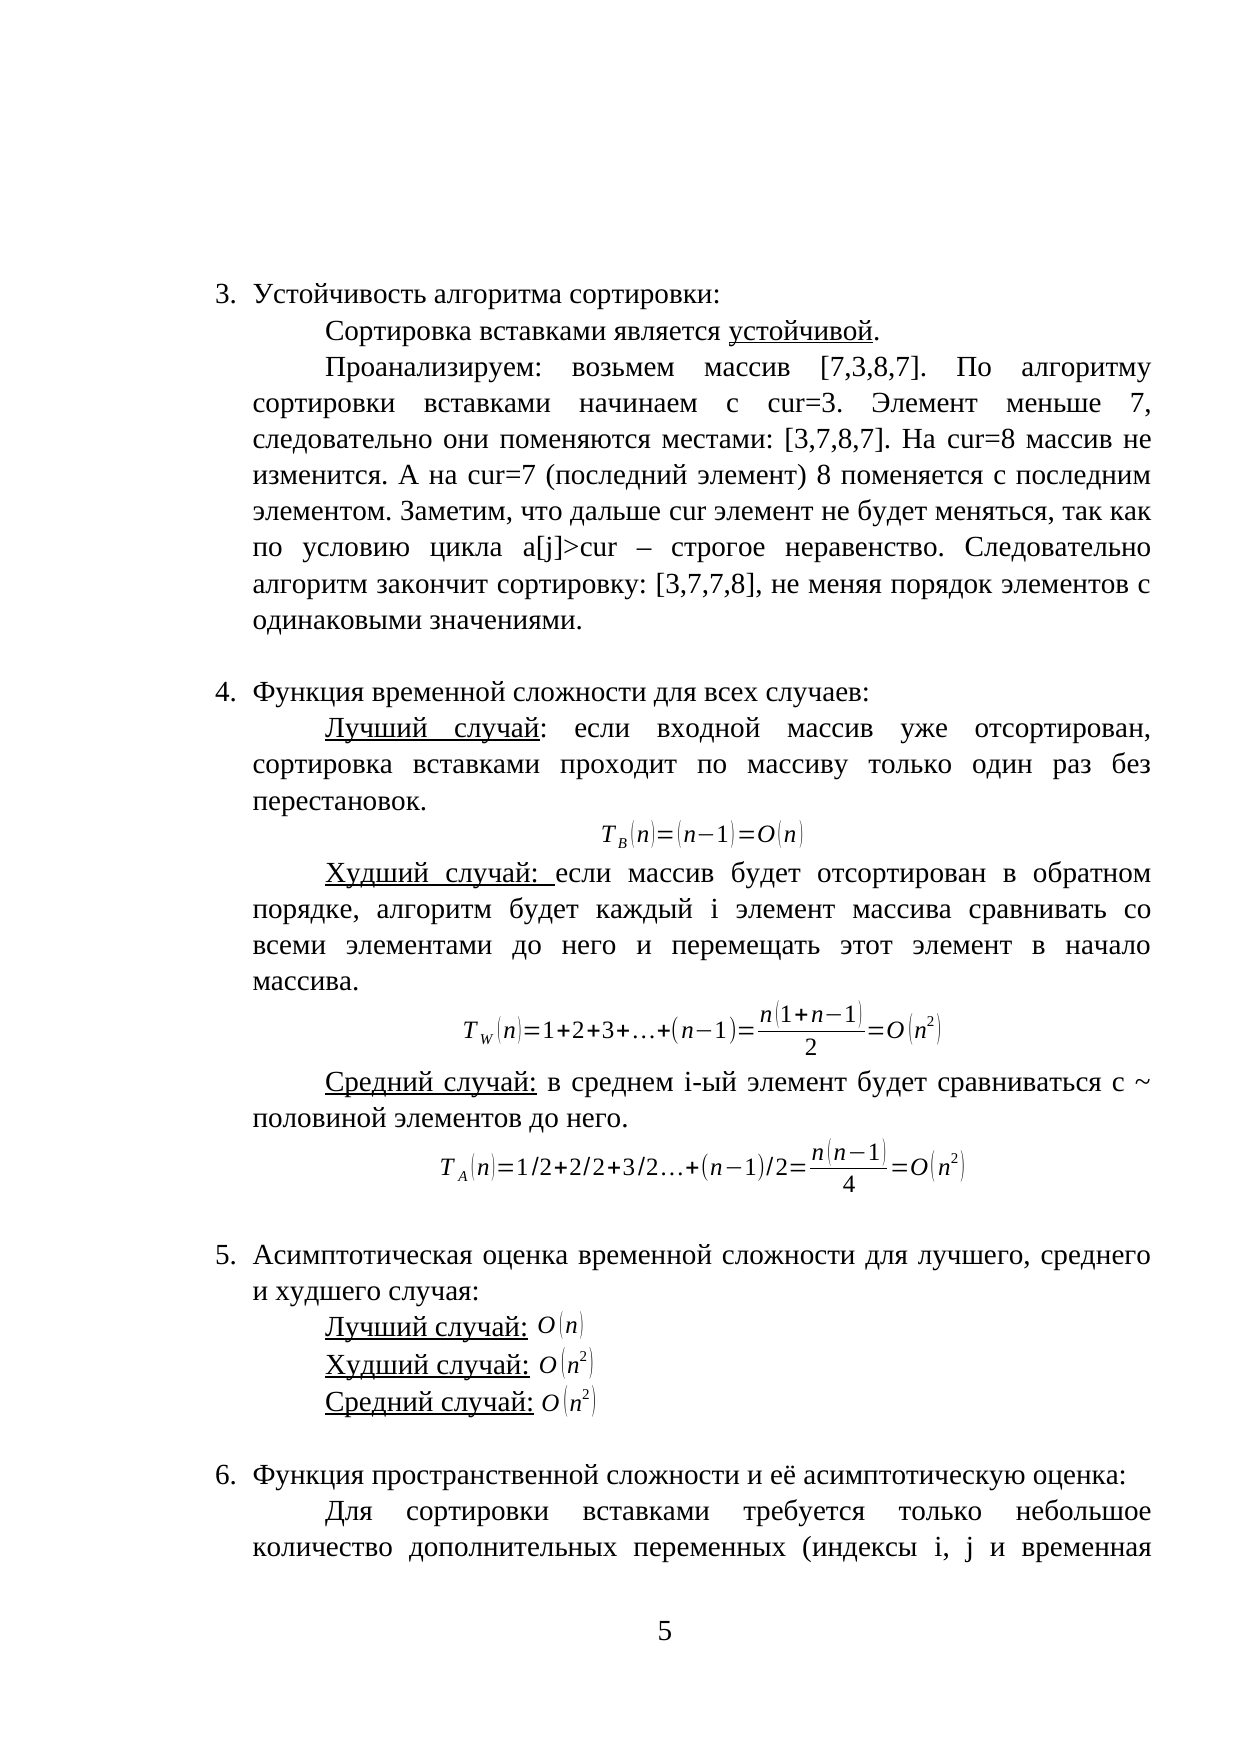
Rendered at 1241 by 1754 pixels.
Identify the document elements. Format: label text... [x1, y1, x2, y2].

list Средний случай: в среднем i-ый элемент будет сравниваться с ~ половиной элементов до него. [252, 1064, 1152, 1134]
list Устойчивость алгоритма сортировки: [215, 277, 1152, 310]
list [252, 1493, 1152, 1563]
list Худший случай: если массив будет отсортирован в обратном порядке, алгоритм будет каждый i элемент массива сравнивать со всеми элементами до него и перемещать этот элемент в начало массива. [252, 855, 1152, 997]
list Асимптотическая оценка временной сложности для лучшего, среднего и худшего случая: [215, 1237, 1152, 1307]
list Лучший случай: если входной массив уже отсортирован, сортировка вставками проходит по массиву только один раз без перестановок. [252, 710, 1152, 816]
list Средний случай: [252, 1383, 1152, 1418]
list Функция временной сложности для всех случаев: [215, 674, 1152, 708]
list Проанализируем: возьмем массив [7,3,8,7]. По алгоритму сортировки вставками начинаем с cur=3. Элемент меньше 7, следовательно они поменяются местами: [3,7,8,7]. На cur=8 массив не изменится. А на cur=7 (последний элемент) 8 поменяется с последним элементом. Заметим, что дальше cur элемент не будет меняться, так как по условию цикла a[j]>cur – строгое неравенство. Следовательно алгоритм закончит сортировку: [3,7,7,8], не меняя порядок элементов с одинаковыми значениями. [252, 349, 1152, 635]
list Функция пространственной сложности и её асимптотическую оценка: [215, 1457, 1152, 1490]
list Худший случай: [252, 1346, 1152, 1381]
list Сортировка вставками является устойчивой. [252, 313, 1152, 346]
list Лучший случай: [252, 1309, 1152, 1343]
